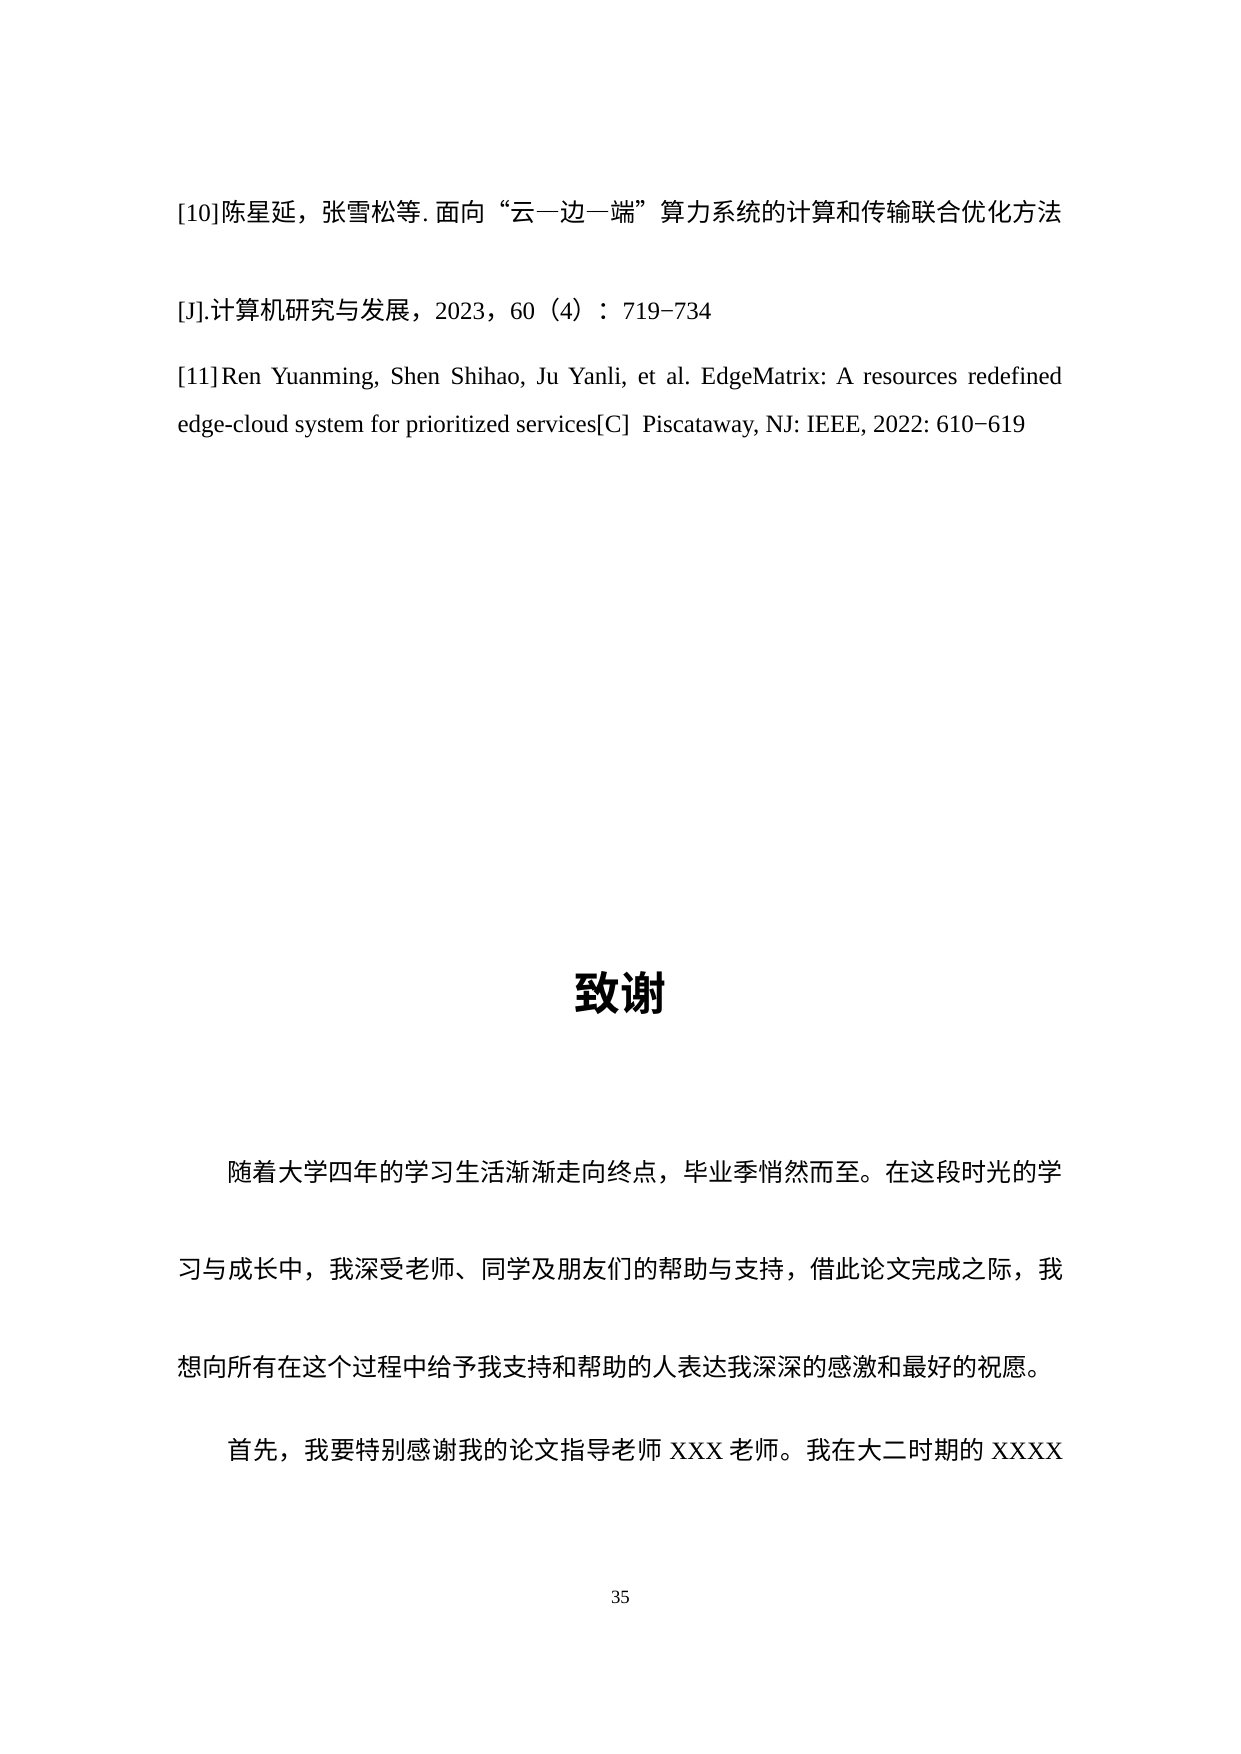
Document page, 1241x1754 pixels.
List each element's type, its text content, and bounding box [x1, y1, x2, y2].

list Ren Yuanming, Shen Shihao, Ju Yanli, et al. EdgeMatrix: A resources redefined edge-cloud system for prioritized services[C] Piscataway, NJ: IEEE, 2022: 610−619 [177, 359, 1063, 440]
text 随着大学四年的学习生活渐渐走向终点，毕业季悄然而至。在这段时光的学习与成长中，我深受老师、同学及朋友们的帮助与支持，借此论文完成之际，我想向所有在这个过程中给予我支持和帮助的人表达我深深的感激和最好的祝愿。 [177, 1138, 1063, 1398]
list 陈星延，张雪松等. 面向“云—边—端”算力系统的计算和传输联合优化方法[J].计算机研究与发展，2023，60（4）：719−734 [177, 178, 1063, 341]
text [177, 1416, 1063, 1481]
subtitle 致谢 [177, 942, 1063, 1039]
